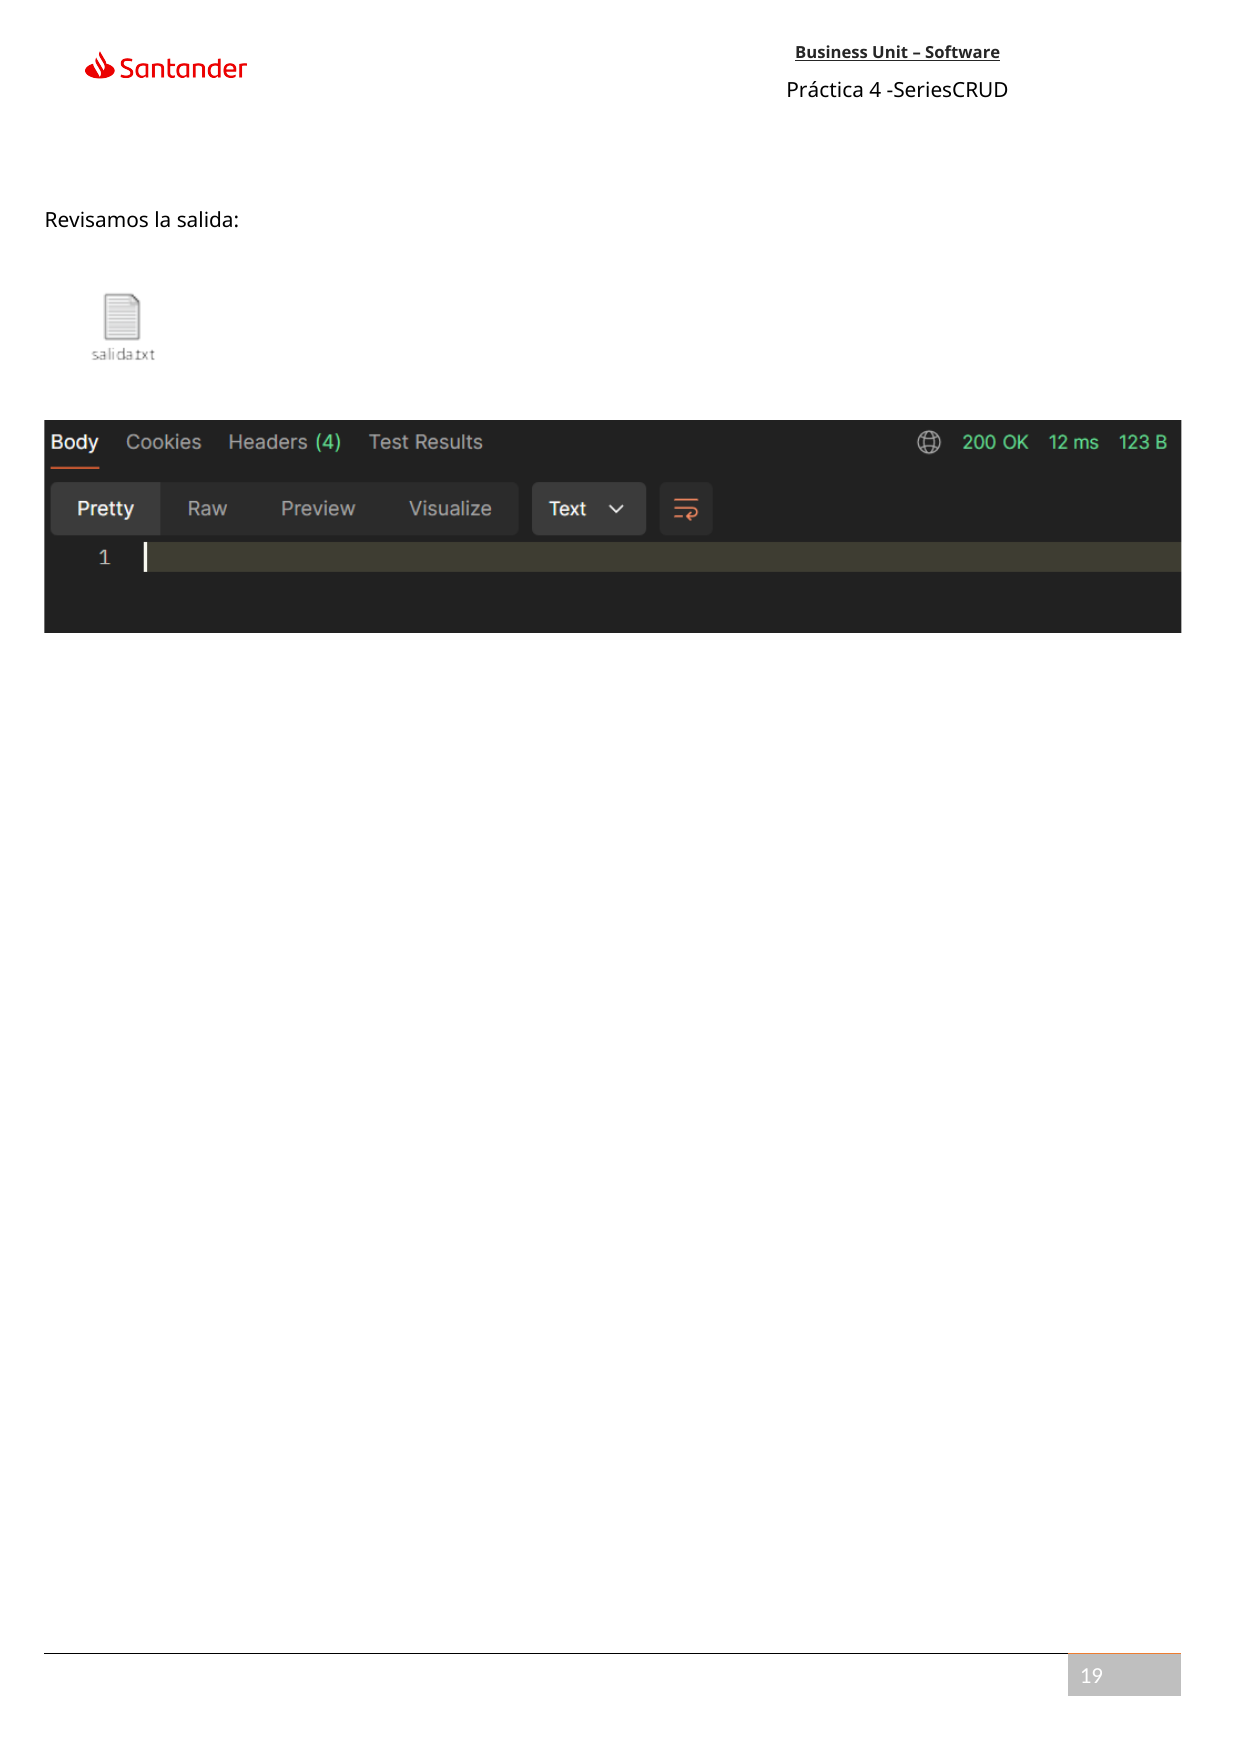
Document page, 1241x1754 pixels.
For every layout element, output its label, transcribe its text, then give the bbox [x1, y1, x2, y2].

picture [44, 420, 1182, 633]
picture [55, 29, 277, 107]
text Revisamos la salida: [44, 205, 1181, 233]
